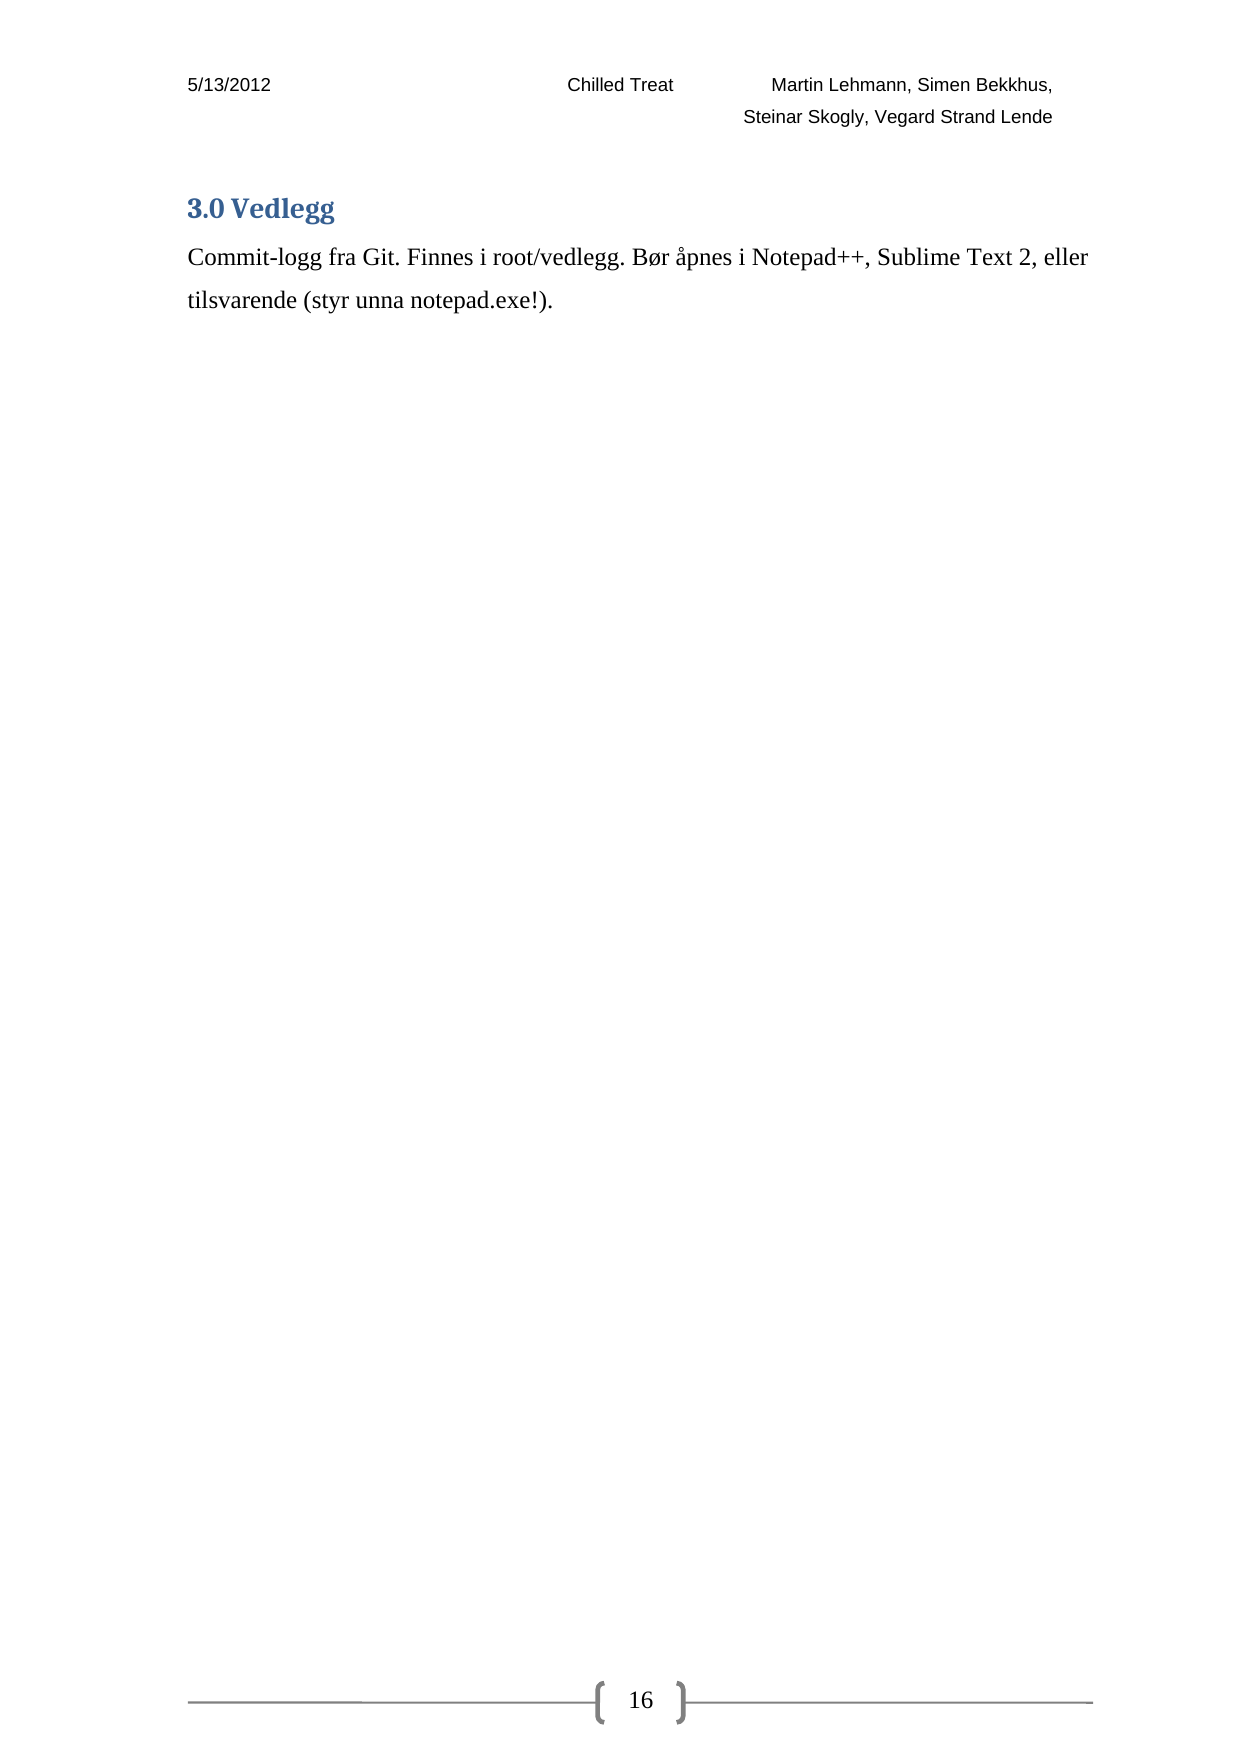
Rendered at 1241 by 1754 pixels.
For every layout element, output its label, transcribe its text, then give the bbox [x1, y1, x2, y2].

subtitle 3.0 Vedlegg [187, 192, 1093, 225]
text Commit-logg fra Git. Finnes i root/vedlegg. Bør åpnes i Notepad++, Sublime Text 2, eller tilsvarende (styr unna notepad.exe!). [187, 242, 1093, 314]
